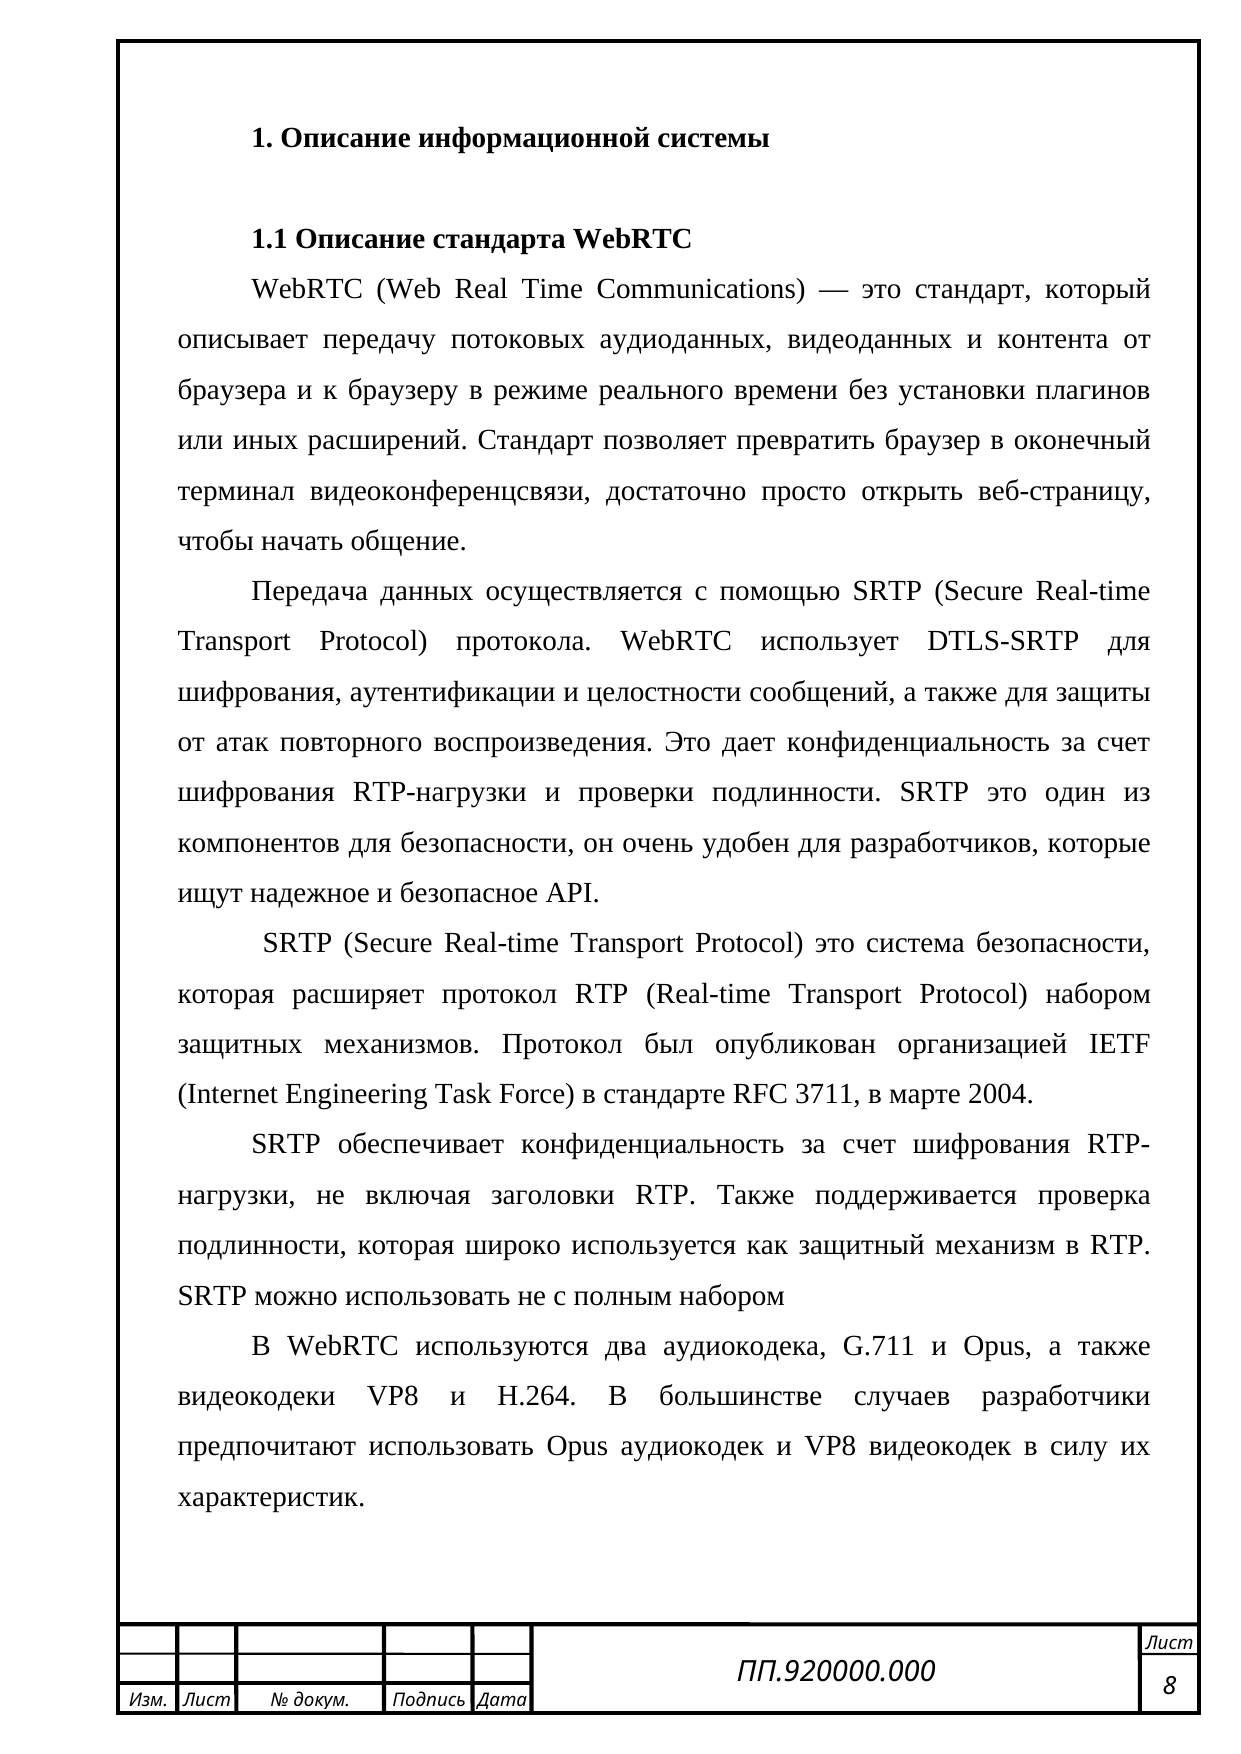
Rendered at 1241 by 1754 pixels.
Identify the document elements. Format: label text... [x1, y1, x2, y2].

text Передача данных осуществляется с помощью SRTP (Secure Real-time Transport Protocol) протокола. WebRTC использует DTLS-SRTP для шифрования, аутентификации и целостности сообщений, а также для защиты от атак повторного воспроизведения. Это дает конфиденциальность за счет шифрования RTP-нагрузки и проверки подлинности. SRTP это один из компонентов для безопасности, он очень удобен для разработчиков, которые ищут надежное и безопасное API. [177, 573, 1152, 909]
text SRTP (Secure Real-time Transport Protocol) это система безопасности, которая расширяет протокол RTP (Real-time Transport Protocol) набором защитных механизмов. Протокол был опубликован организацией IETF (Internet Engineering Task Force) в стандарте RFC 3711, в марте 2004. [177, 925, 1152, 1110]
text 1. Описание информационной системы [177, 120, 1152, 154]
text SRTP обеспечивает конфиденциальность за счет шифрования RTP-нагрузки, не включая заголовки RTP. Также поддерживается проверка подлинности, которая широко используется как защитный механизм в RTP. SRTP можно использовать не с полным набором [177, 1127, 1152, 1311]
text 1.1 Описание стандарта WebRTC [177, 221, 1152, 254]
text WebRTC (Web Real Time Communications) — это стандарт, который описывает передачу потоковых аудиоданных, видеоданных и контента от браузера и к браузеру в режиме реального времени без установки плагинов или иных расширений. Стандарт позволяет превратить браузер в оконечный терминал видеоконференцсвязи, достаточно просто открыть веб-страницу, чтобы начать общение. [177, 271, 1152, 556]
